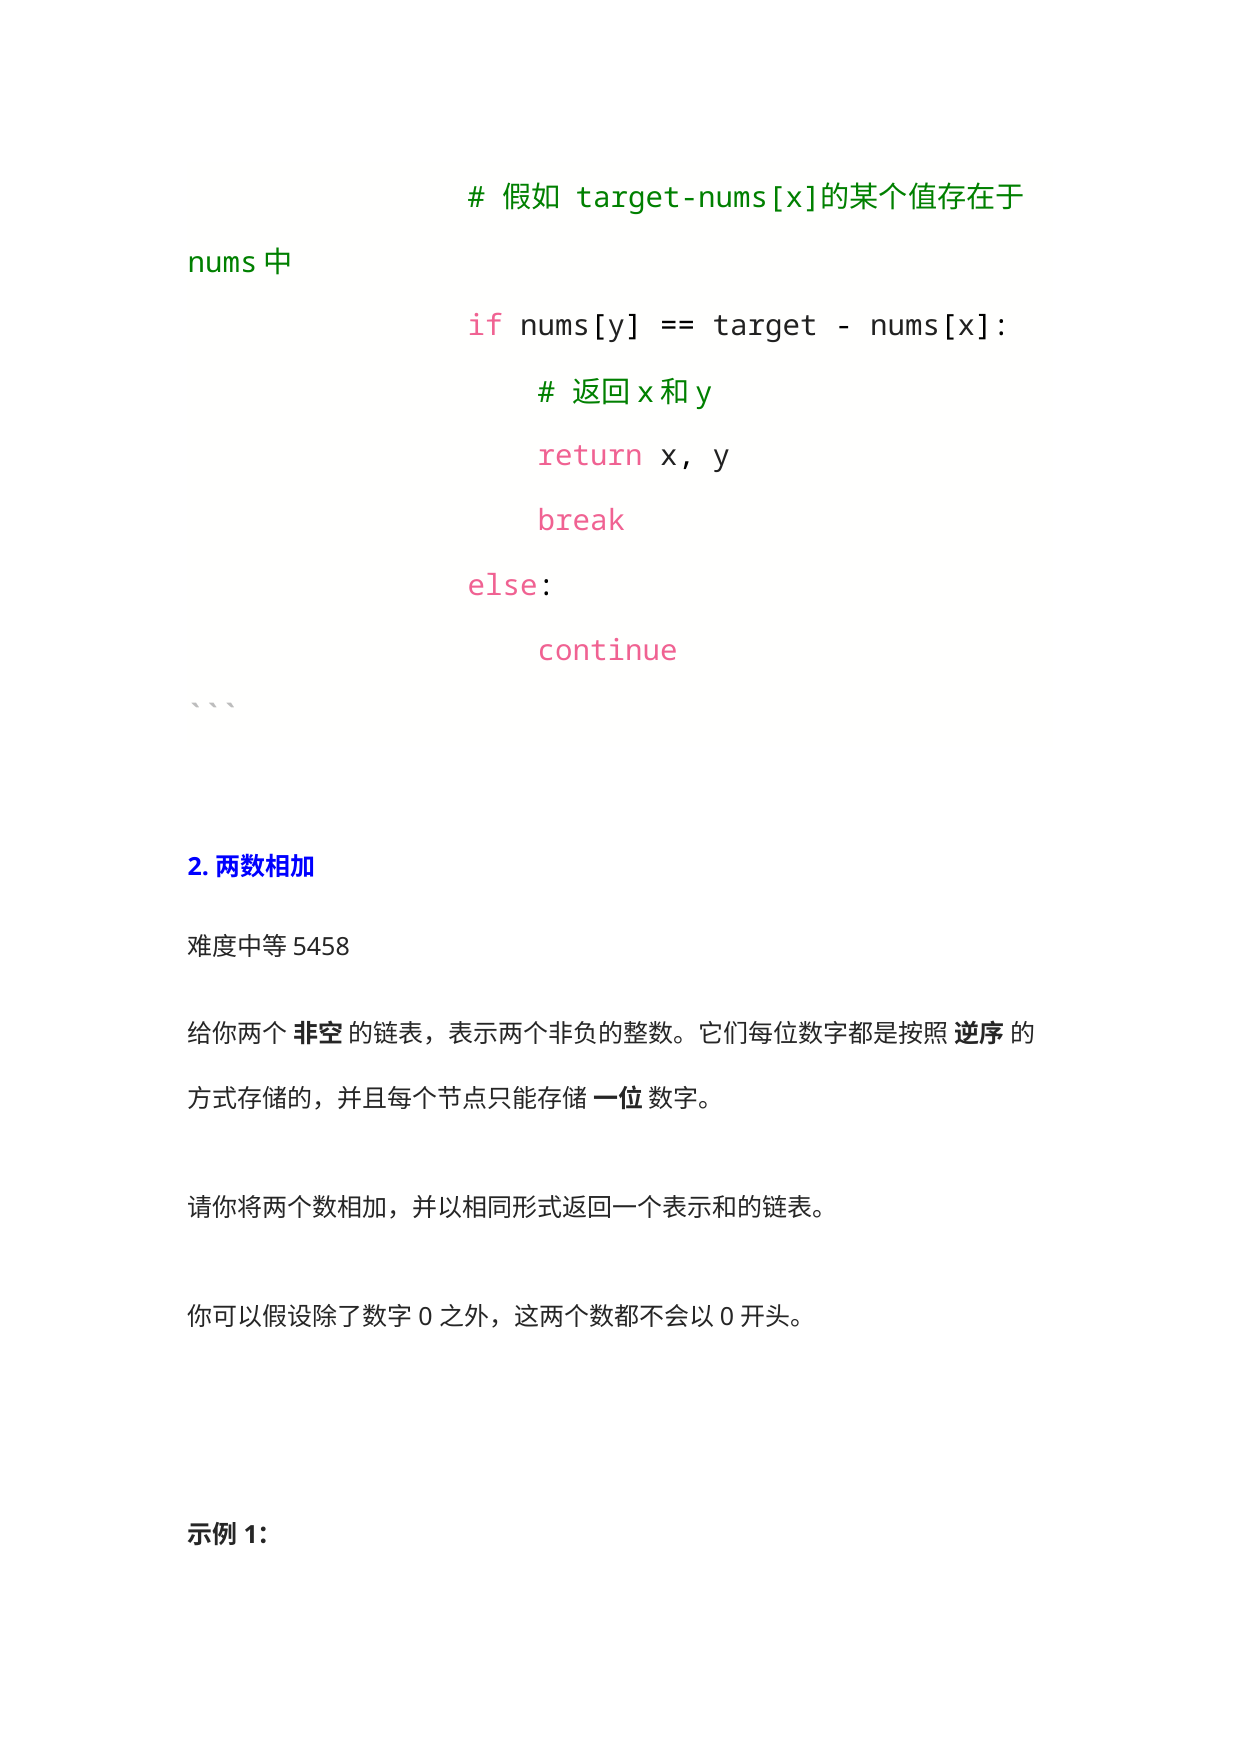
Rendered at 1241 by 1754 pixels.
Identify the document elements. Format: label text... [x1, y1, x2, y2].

subtitle 2. 两数相加 [187, 832, 1053, 897]
text 你可以假设除了数字 0 之外，这两个数都不会以 0 开头。 [187, 1282, 1053, 1347]
text 给你两个 非空 的链表，表示两个非负的整数。它们每位数字都是按照 逆序 的方式存储的，并且每个节点只能存储 一位 数字。 [187, 999, 1053, 1129]
text 示例 1： [187, 1500, 1053, 1565]
text else: [187, 552, 1053, 617]
text # 假如 target-nums[x]的某个值存在于nums中 [187, 162, 1053, 292]
text continue [187, 617, 1053, 682]
text 请你将两个数相加，并以相同形式返回一个表示和的链表。 [187, 1173, 1053, 1238]
text return x, y [187, 422, 1053, 487]
text if nums[y] == target - nums[x]: [187, 292, 1053, 357]
text 难度中等5458 [187, 912, 1053, 977]
text # 返回x和y [187, 357, 1053, 422]
text ``` [187, 682, 1053, 747]
text break [187, 487, 1053, 552]
